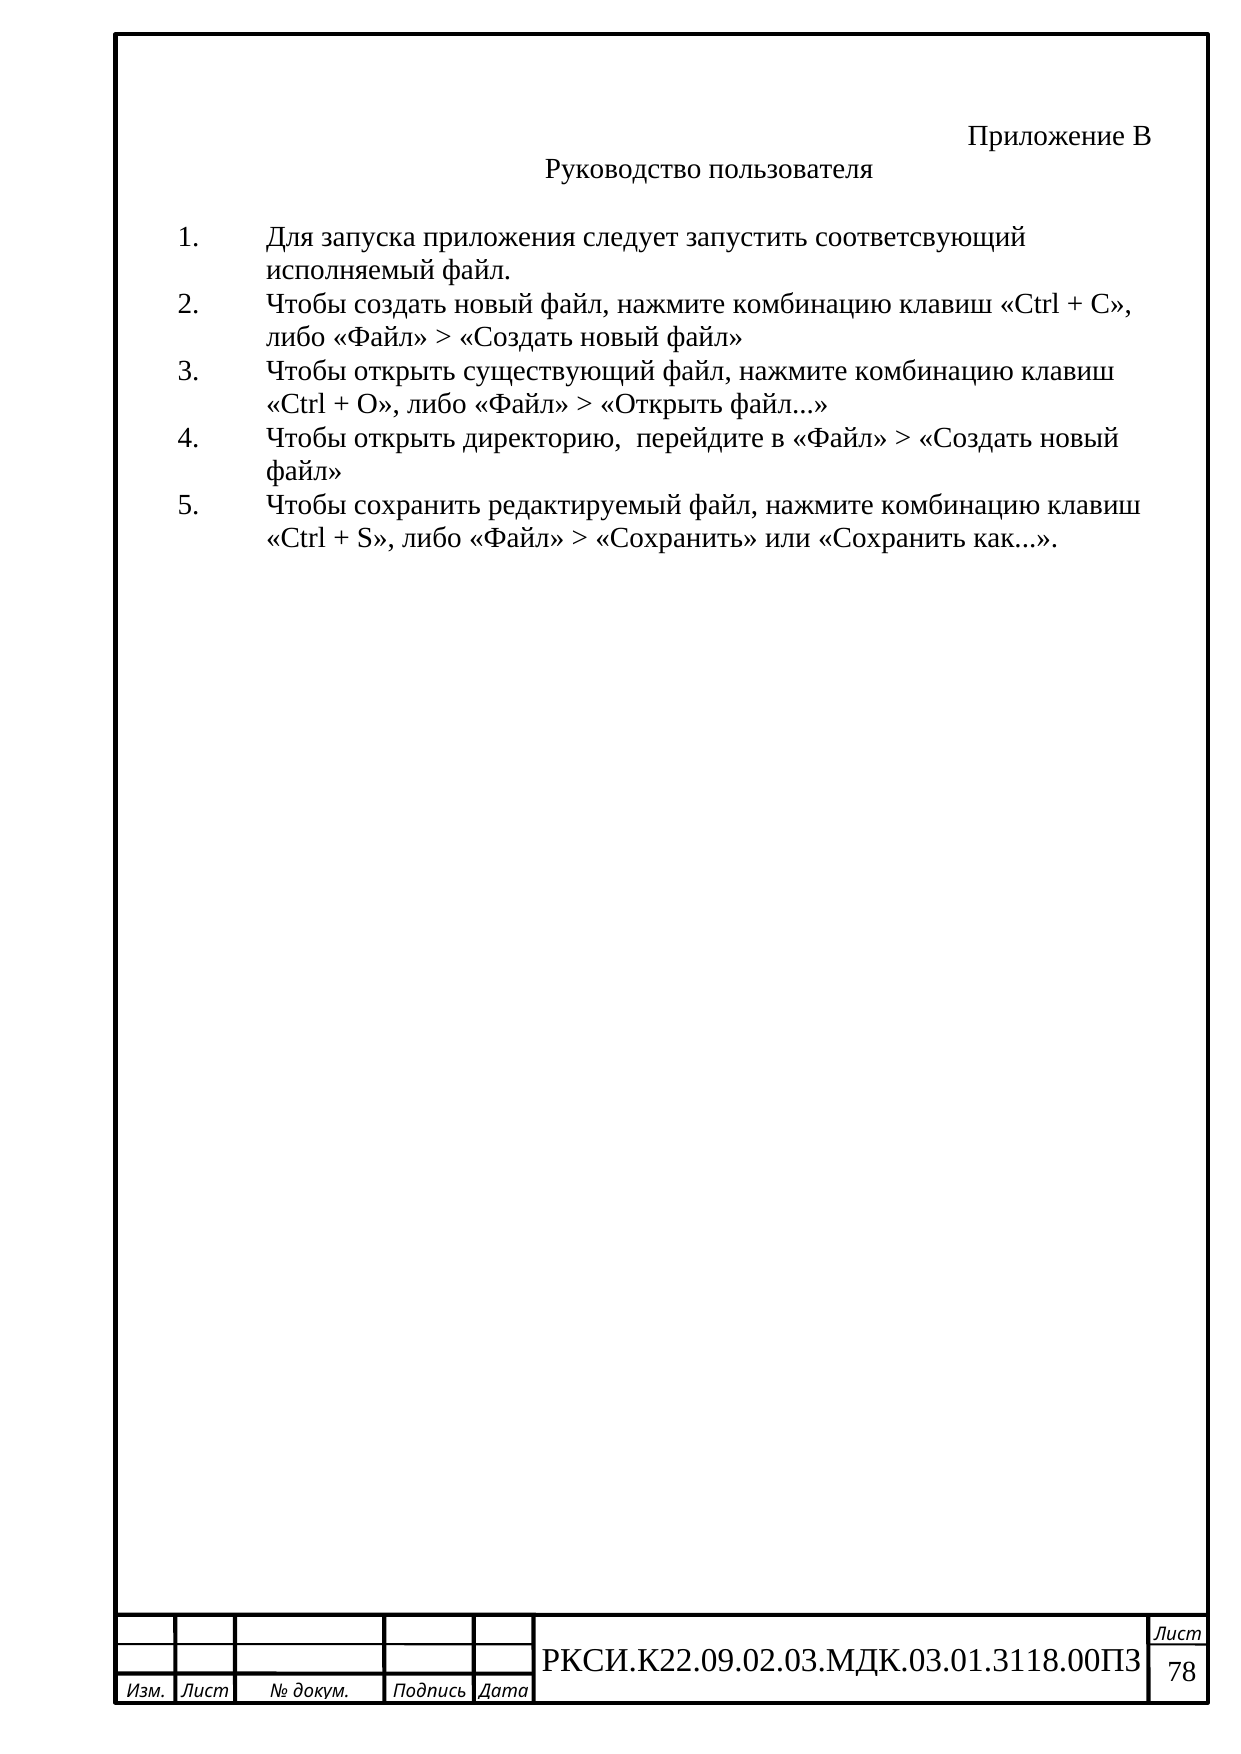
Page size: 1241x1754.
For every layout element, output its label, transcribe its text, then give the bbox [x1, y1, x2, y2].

list Чтобы сохранить редактируемый файл, нажмите комбинацию клавиш «Ctrl + S», либо «Файл» > «Сохранить» или «Сохранить как...». [177, 487, 1152, 554]
list Чтобы открыть существующий файл, нажмите комбинацию клавиш «Ctrl + O», либо «Файл» > «Открыть файл...» [177, 353, 1152, 420]
list Чтобы создать новый файл, нажмите комбинацию клавиш «Ctrl + C», либо «Файл» > «Создать новый файл» [177, 286, 1152, 353]
list Чтобы открыть директорию, перейдите в «Файл» > «Создать новый файл» [177, 420, 1152, 487]
list Для запуска приложения следует запустить соответсвующий исполняемый файл. [177, 219, 1152, 286]
text Руководство пользователя [177, 152, 1152, 185]
subtitle Приложение В [177, 118, 1152, 152]
